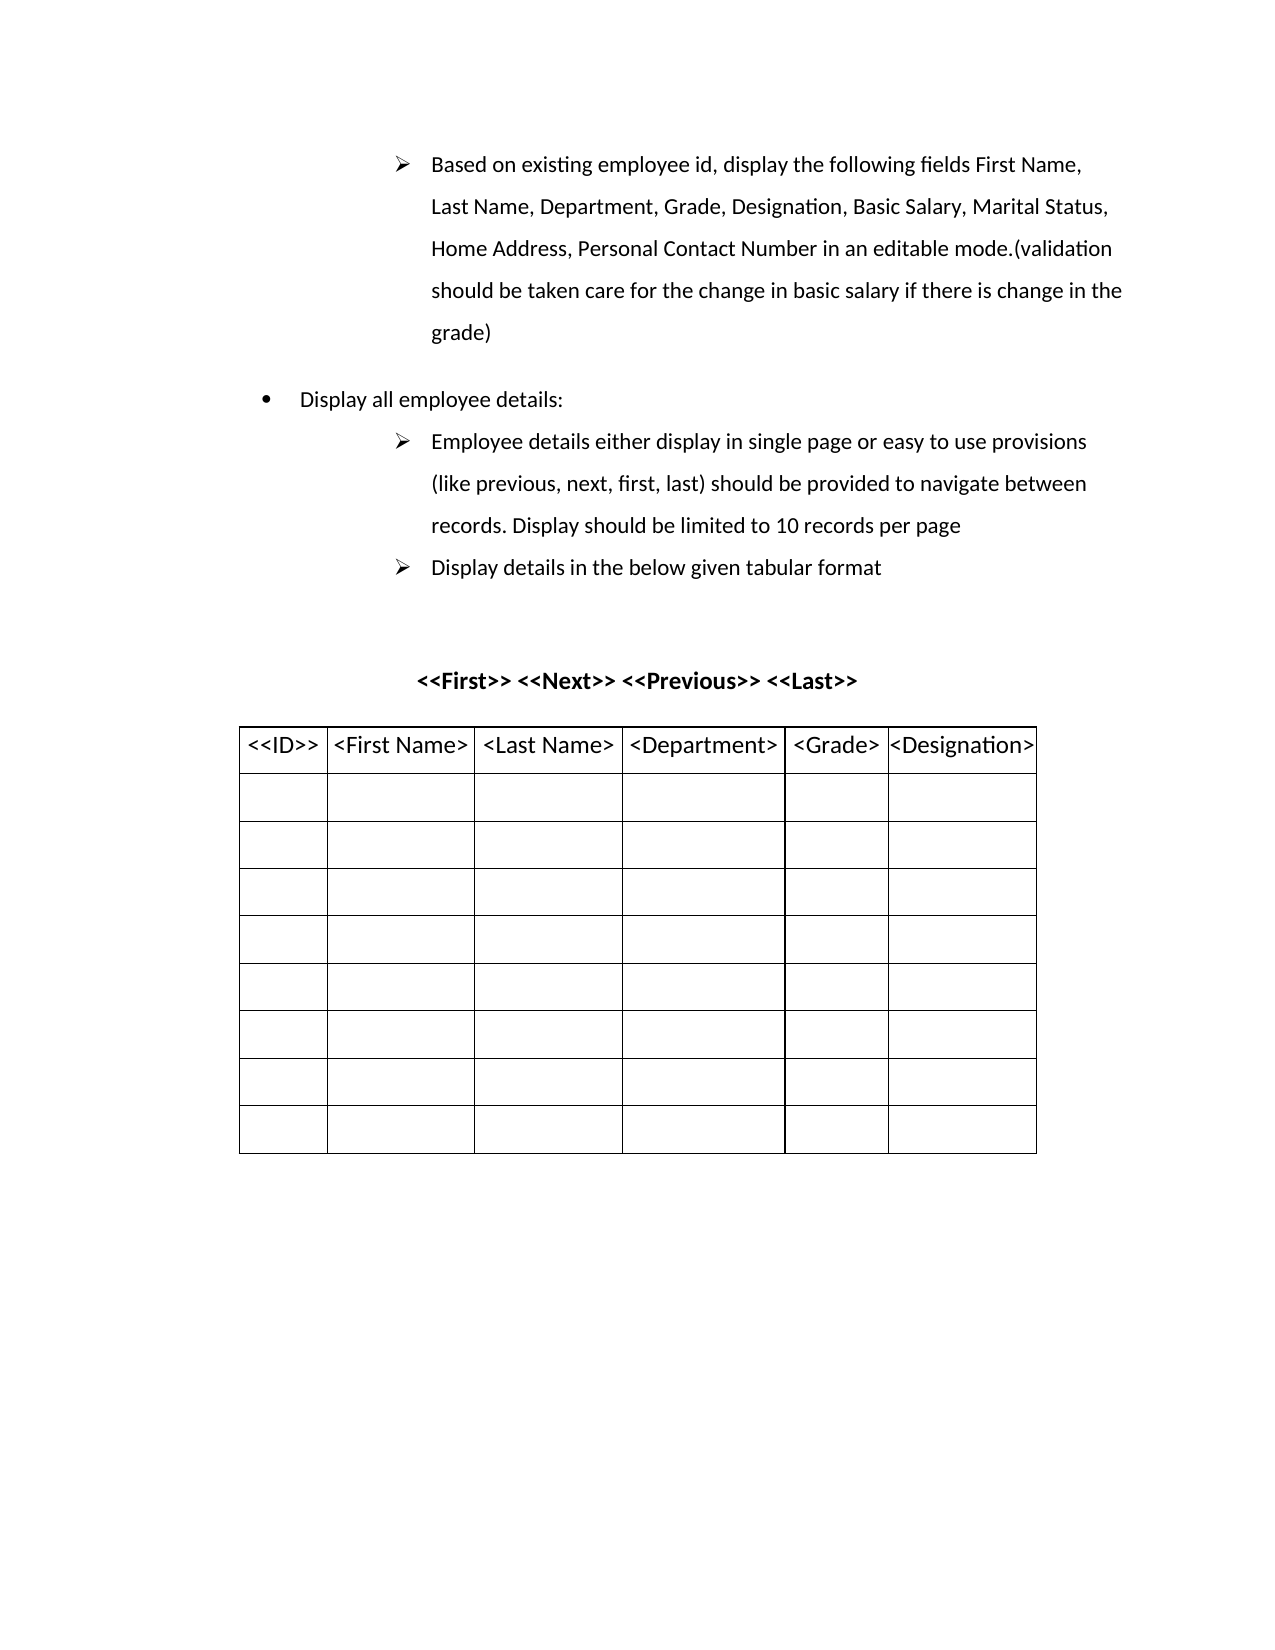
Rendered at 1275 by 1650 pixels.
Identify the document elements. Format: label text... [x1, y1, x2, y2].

table_cell [889, 916, 1036, 963]
table_cell [475, 774, 622, 821]
table_cell [475, 1059, 622, 1105]
table_cell [623, 822, 784, 868]
table_cell [240, 964, 327, 1010]
table_cell [475, 822, 622, 868]
table_cell [623, 869, 784, 915]
table_cell [328, 964, 474, 1010]
table_cell [475, 869, 622, 915]
table_cell [786, 964, 888, 1010]
table_cell [889, 964, 1036, 1010]
table_cell [623, 1059, 784, 1105]
table_cell [328, 774, 474, 821]
table_cell [328, 869, 474, 915]
table_cell [786, 1011, 888, 1058]
table_cell [786, 1106, 888, 1152]
table_cell [623, 1106, 784, 1152]
table_header <First Name> [328, 728, 474, 773]
table_cell [240, 774, 327, 821]
table_cell [786, 774, 888, 821]
table_cell [623, 916, 784, 963]
table_cell [623, 774, 784, 821]
table_cell [475, 964, 622, 1010]
table_cell [786, 869, 888, 915]
table_cell [328, 1011, 474, 1058]
table_header <<ID>> [240, 728, 327, 773]
table_header <Department> [623, 728, 784, 773]
table_cell [786, 1059, 888, 1105]
table_cell [786, 822, 888, 868]
table_cell [240, 1059, 327, 1105]
table_cell [240, 1106, 327, 1152]
table_cell [786, 916, 888, 963]
list Based on existing employee id, display the following fields First Name, Last Name, Department, Grade, Designation, Basic Salary, Marital Status, Home Address, Personal Contact Number in an editable mode.(validation should be taken care for the change in basic salary if there is change in the grade) [394, 150, 1125, 346]
table_cell [240, 822, 327, 868]
list Employee details either display in single page or easy to use provisions (like previous, next, first, last) should be provided to navigate between records. Display should be limited to 10 records per page [394, 427, 1125, 539]
table_header <Grade> [786, 728, 888, 773]
table_cell [475, 916, 622, 963]
text <<First>> <<Next>> <<Previous>> <<Last>> [150, 666, 1125, 696]
table_cell [328, 822, 474, 868]
table_cell [623, 1011, 784, 1058]
table_cell [623, 964, 784, 1010]
table_cell [240, 869, 327, 915]
list Display details in the below given tabular format [394, 553, 1125, 581]
table_cell [328, 1106, 474, 1152]
table_cell [889, 1106, 1036, 1152]
table_cell [328, 1059, 474, 1105]
table_cell [889, 1059, 1036, 1105]
table_cell [889, 822, 1036, 868]
table_header <Last Name> [475, 728, 622, 773]
table_cell [889, 869, 1036, 915]
table_cell [240, 1011, 327, 1058]
list Display all employee details: [262, 385, 1125, 413]
table_cell [328, 916, 474, 963]
table_cell [475, 1106, 622, 1152]
table_cell [889, 1011, 1036, 1058]
table_cell [889, 774, 1036, 821]
table_cell [475, 1011, 622, 1058]
table_header <Designation> [889, 728, 1036, 773]
table_cell [240, 916, 327, 963]
